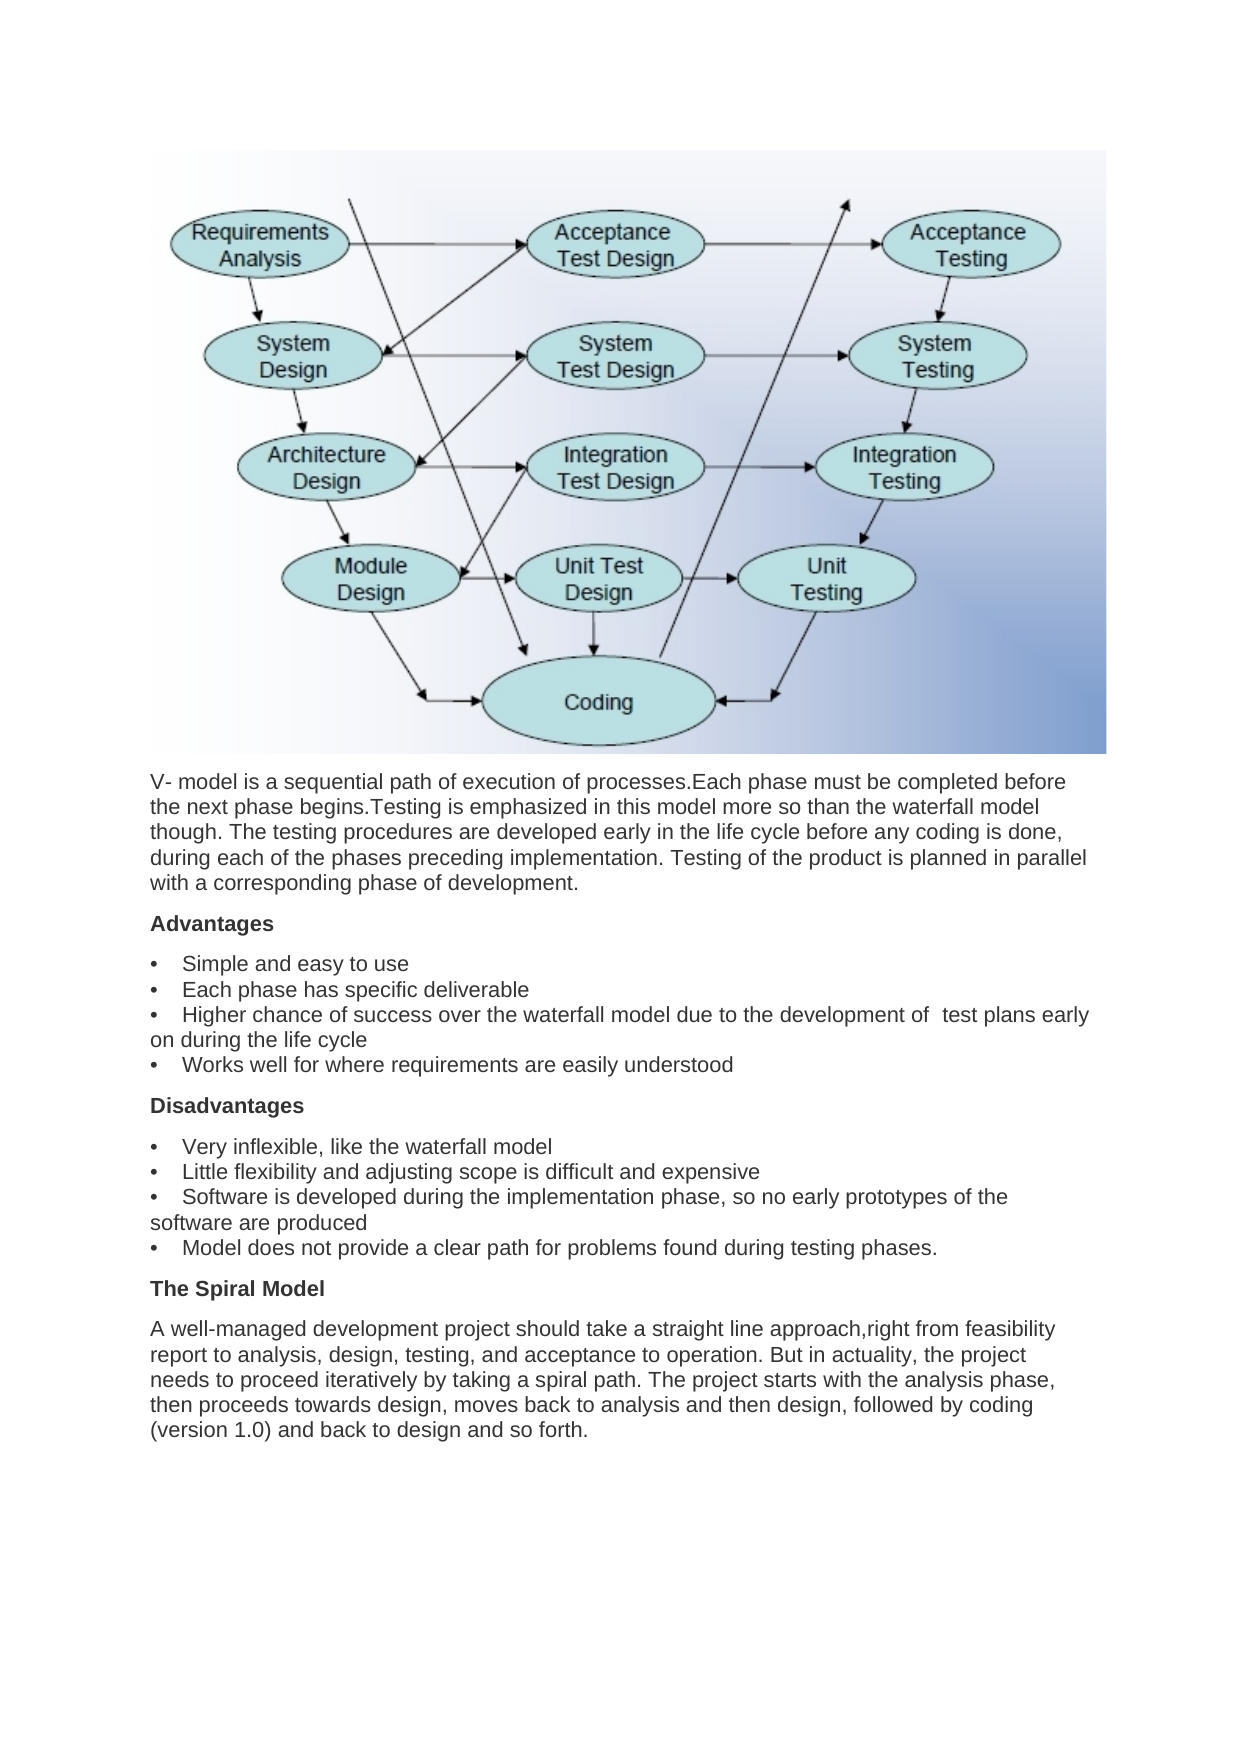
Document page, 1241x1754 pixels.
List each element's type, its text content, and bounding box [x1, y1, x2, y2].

text Disadvantages [150, 1093, 1090, 1118]
text A well-managed development project should take a straight line approach,right from feasibility report to analysis, design, testing, and acceptance to operation. But in actuality, the project needs to proceed iteratively by taking a spiral path. The project starts with the analysis phase, then proceeds towards design, moves back to analysis and then design, followed by coding (version 1.0) and back to design and so forth. [150, 1316, 1090, 1442]
text The Spiral Model [150, 1275, 1090, 1301]
text • Simple and easy to use • Each phase has specific deliverable • Higher chance of success over the waterfall model due to the development of test plans early on during the life cycle • Works well for where requirements are easily understood [150, 951, 1090, 1077]
picture [150, 150, 1107, 754]
text V- model is a sequential path of execution of processes.Each phase must be completed before the next phase begins.Testing is emphasized in this model more so than the waterfall model though. The testing procedures are developed early in the life cycle before any coding is done, during each of the phases preceding implementation. Testing of the product is planned in parallel with a corresponding phase of development. [150, 769, 1090, 895]
text • Very inflexible, like the waterfall model • Little flexibility and adjusting scope is difficult and expensive • Software is developed during the implementation phase, so no early prototypes of the software are produced • Model does not provide a clear path for problems found during testing phases. [150, 1134, 1090, 1260]
text Advantages [150, 910, 1090, 936]
